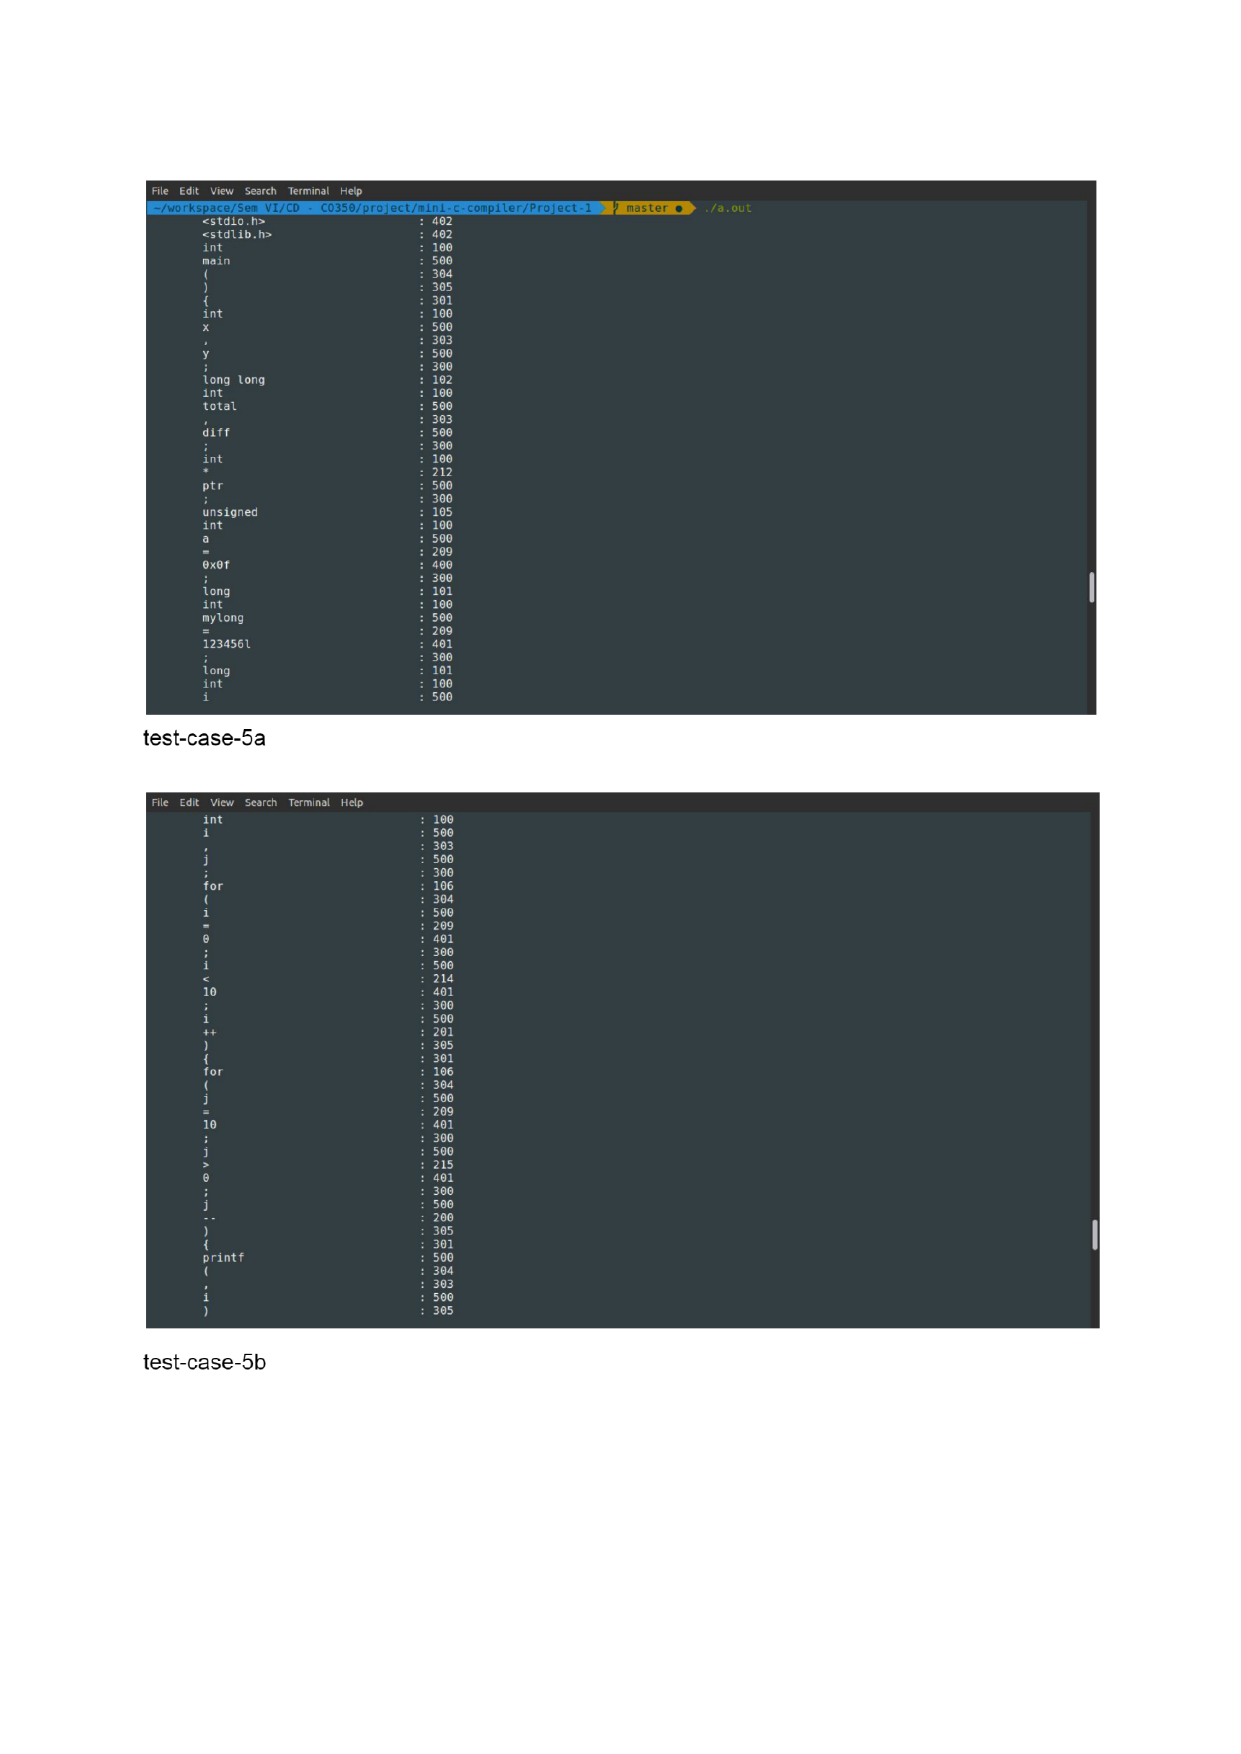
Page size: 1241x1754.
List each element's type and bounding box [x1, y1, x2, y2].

picture [139, 178, 1104, 746]
picture [139, 789, 1104, 1377]
